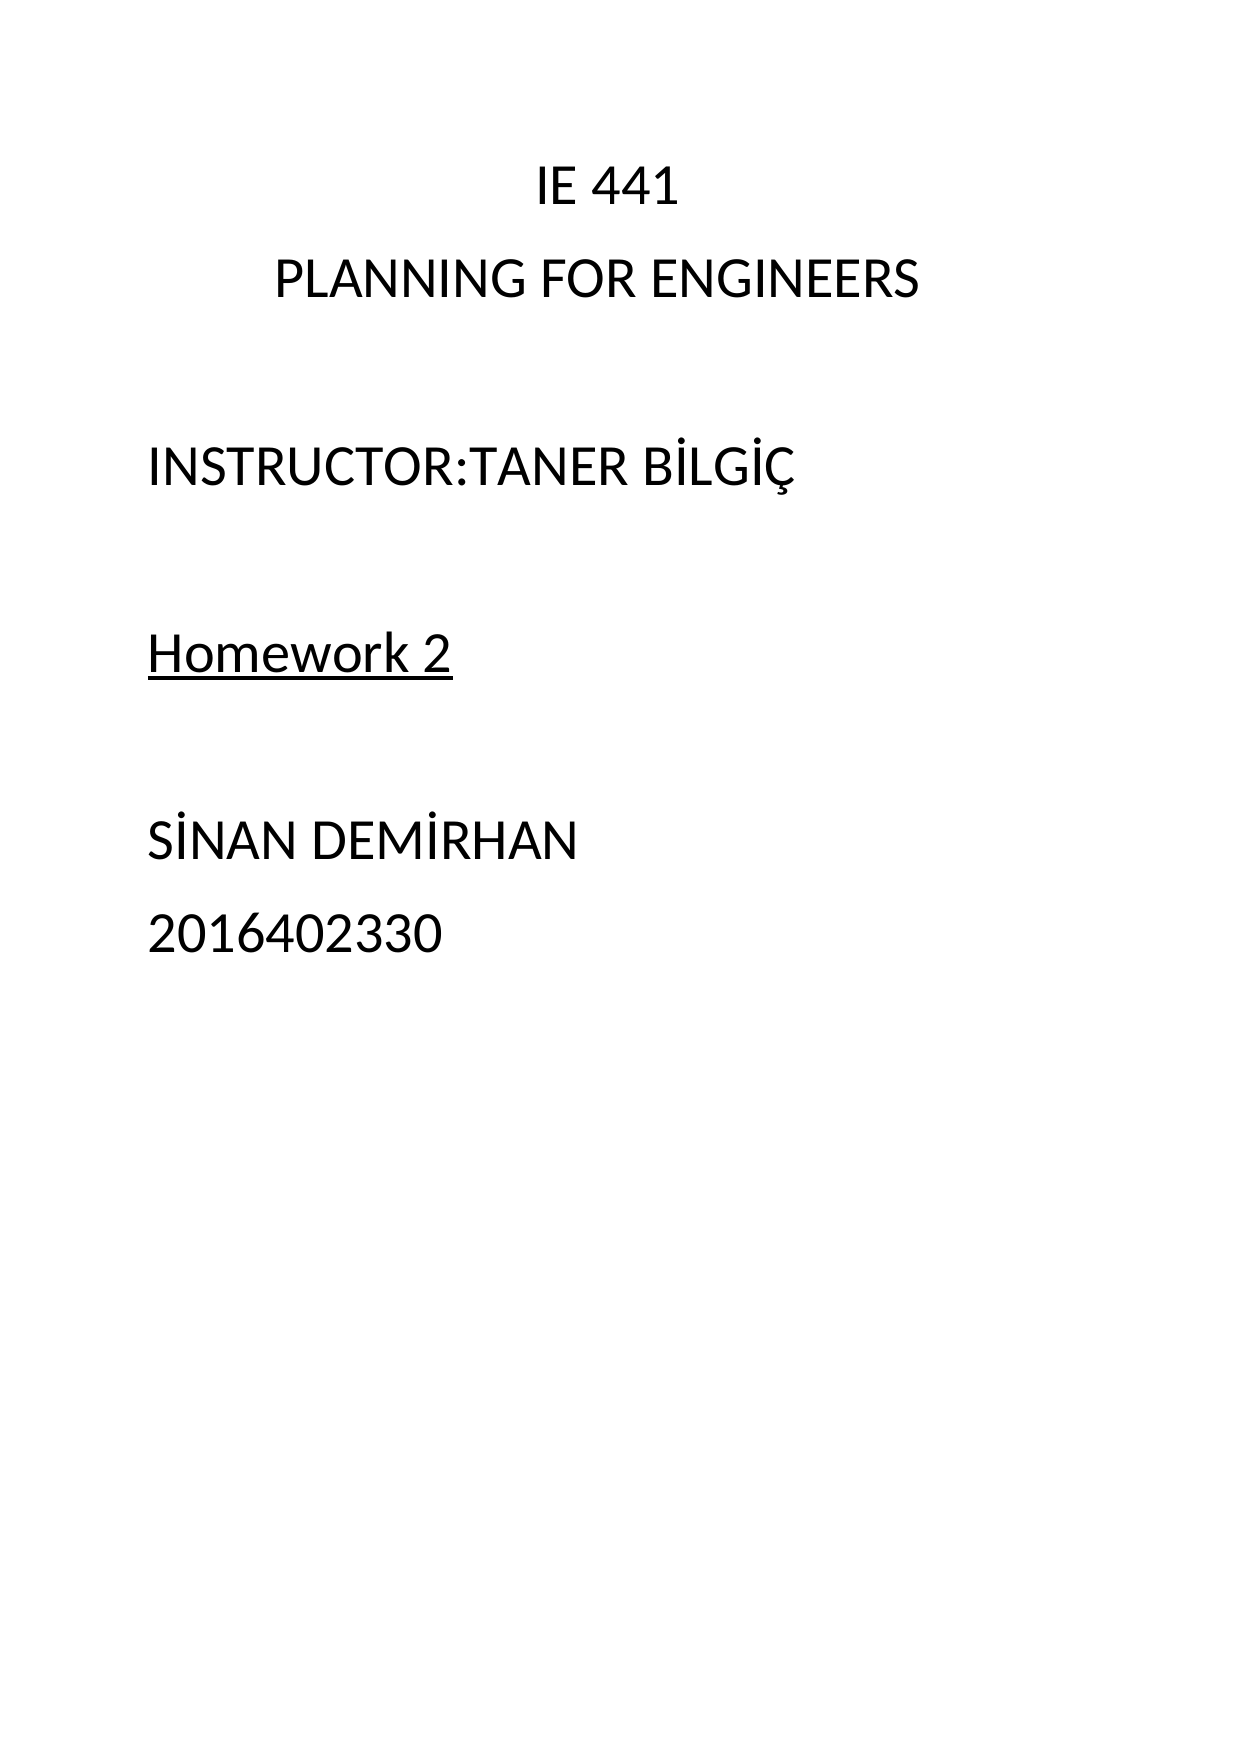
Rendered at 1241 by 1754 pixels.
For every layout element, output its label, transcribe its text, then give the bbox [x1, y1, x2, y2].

text INSTRUCTOR:TANER BİLGİÇ [148, 428, 1093, 499]
text SİNAN DEMİRHAN [148, 802, 1093, 874]
text Homework 2 [148, 615, 1093, 687]
text 2016402330 [148, 896, 1093, 967]
text PLANNING FOR ENGINEERS [148, 241, 1093, 312]
text IE 441 [369, 148, 1093, 219]
